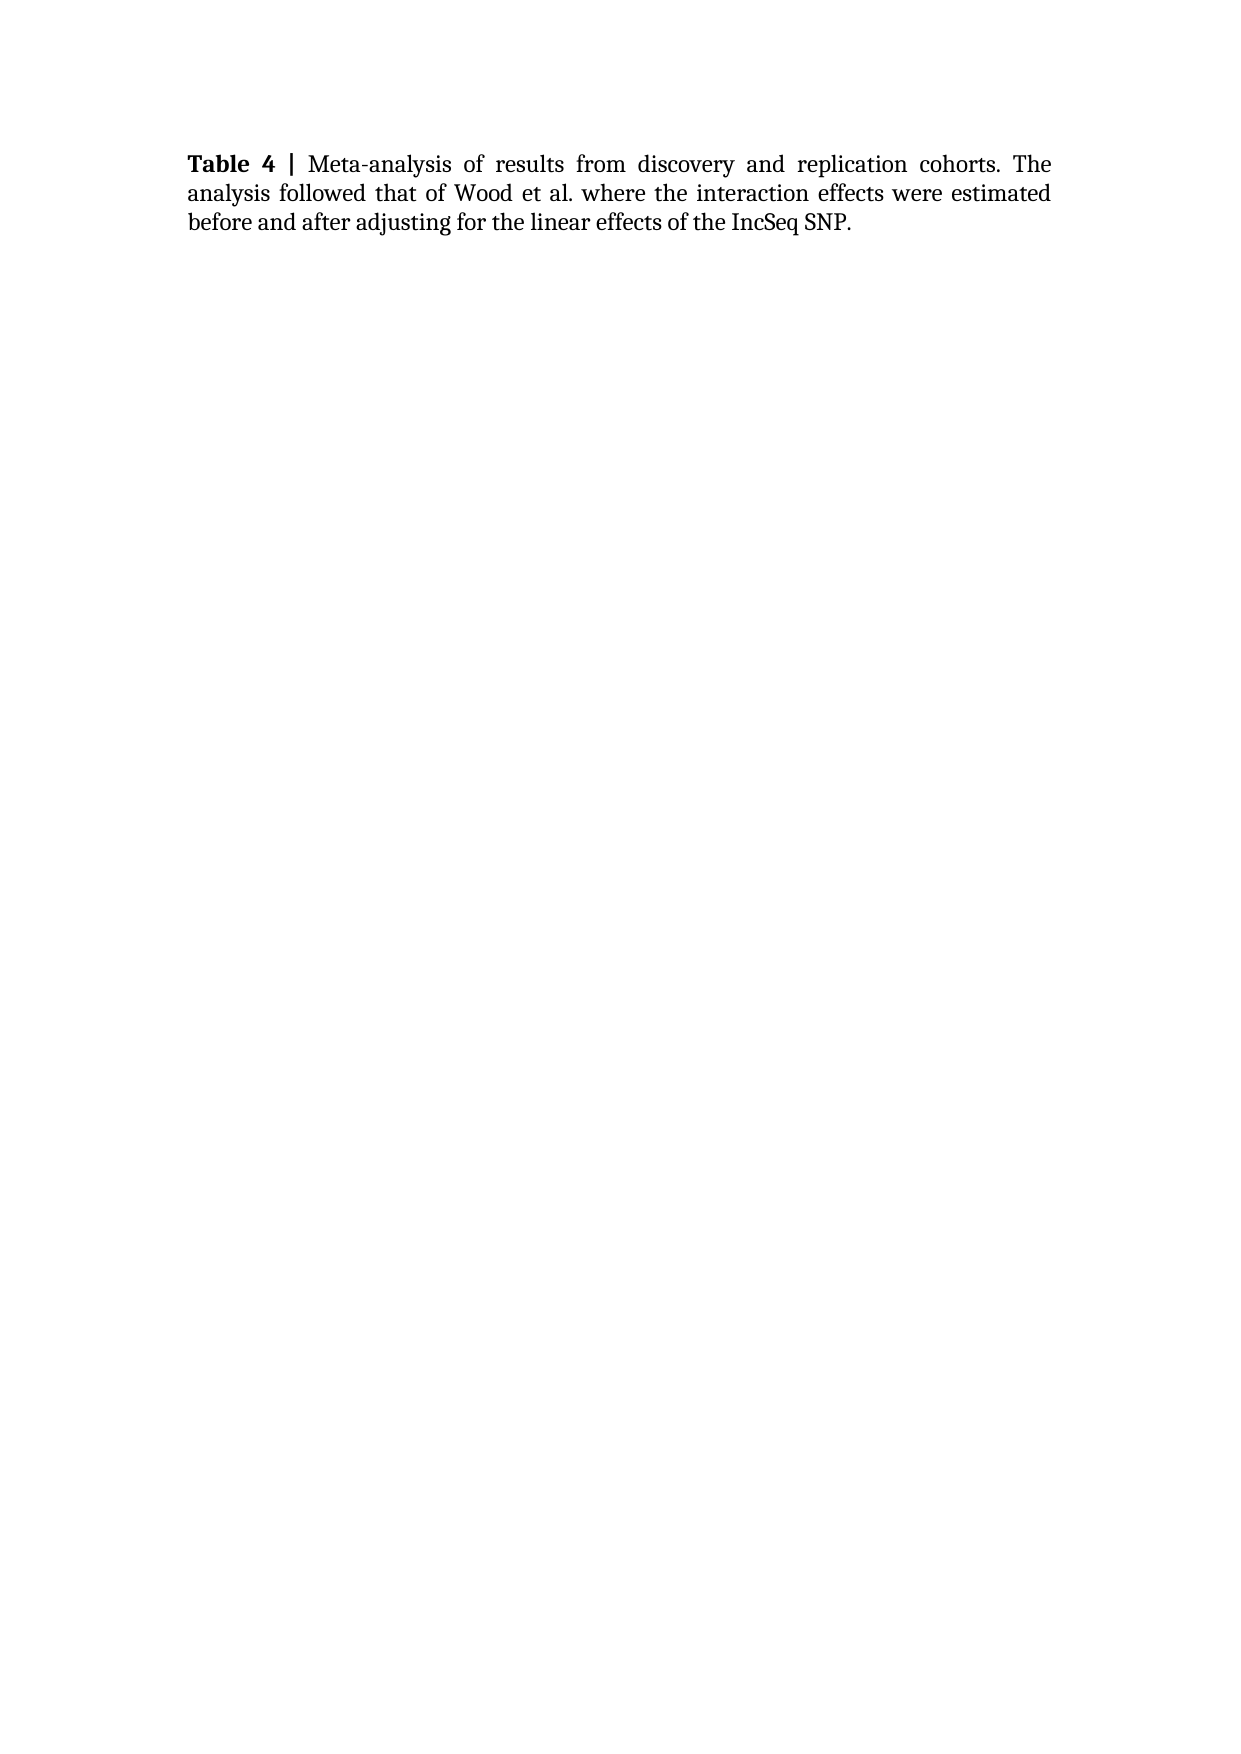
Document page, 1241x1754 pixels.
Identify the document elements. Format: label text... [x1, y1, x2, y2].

text Table 4 | Meta-analysis of results from discovery and replication cohorts. The analysis followed that of Wood et al. where the interaction effects were estimated before and after adjusting for the linear effects of the IncSeq SNP. [187, 150, 1053, 236]
